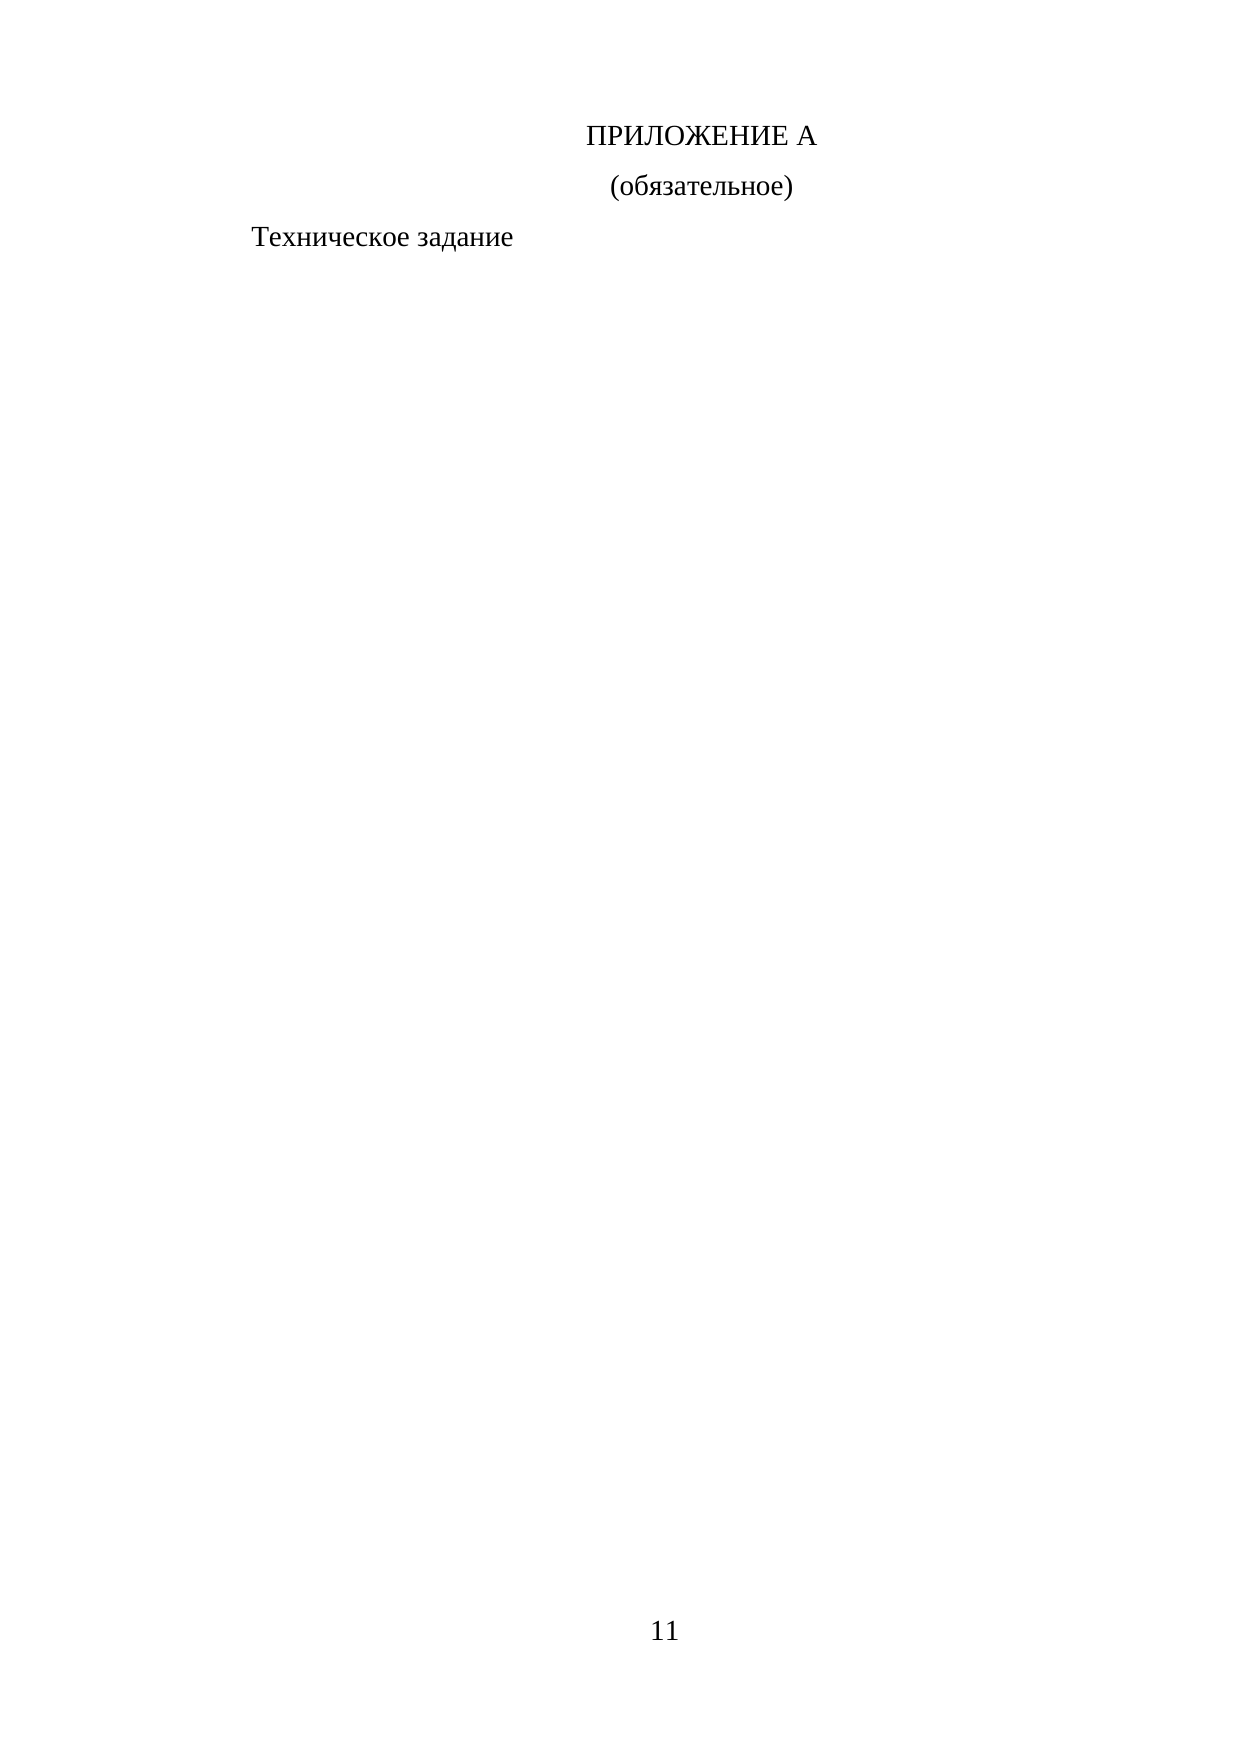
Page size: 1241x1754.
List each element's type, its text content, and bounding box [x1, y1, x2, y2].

text ПРИЛОЖЕНИЕ А [177, 118, 1152, 152]
text (обязательное) [177, 168, 1152, 202]
text Техническое задание [177, 219, 1152, 252]
